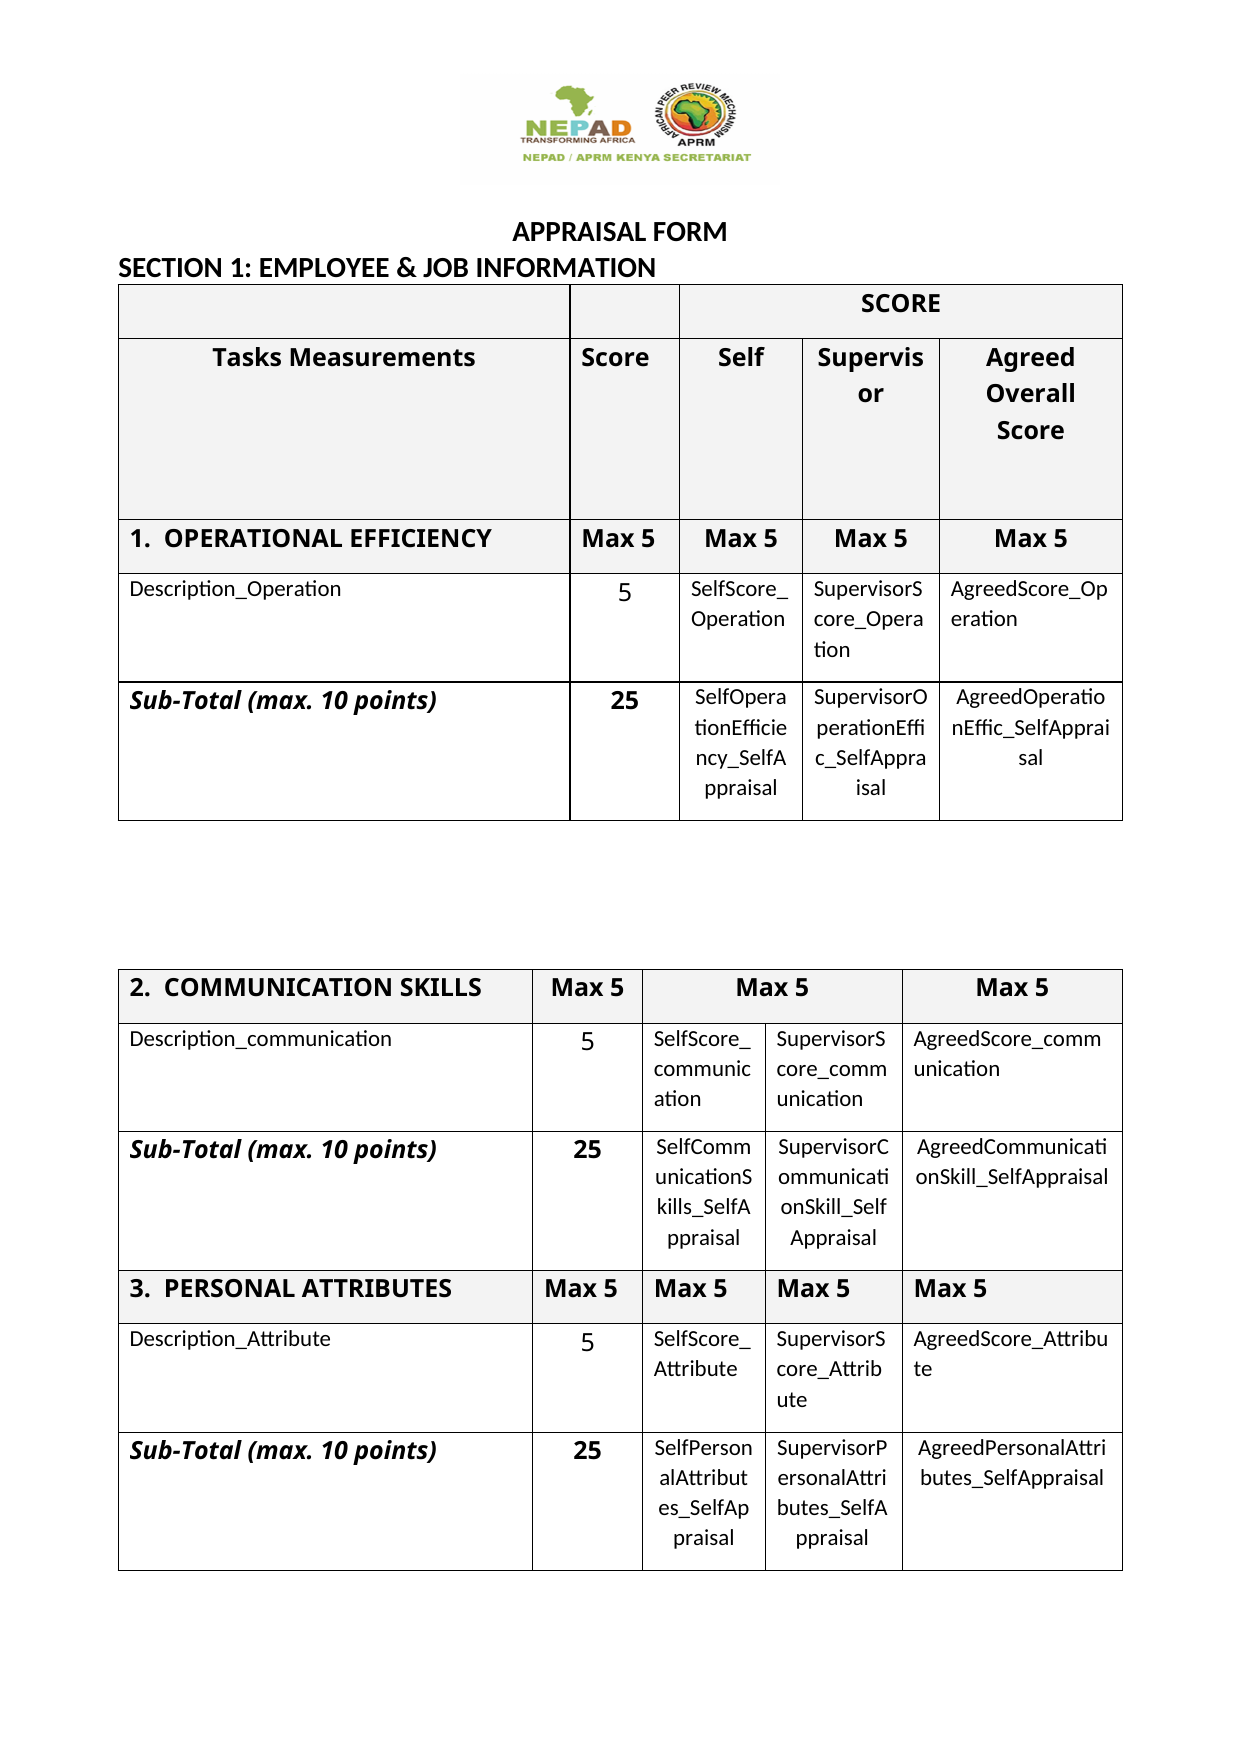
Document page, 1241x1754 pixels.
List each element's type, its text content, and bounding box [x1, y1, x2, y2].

picture [460, 73, 780, 185]
table_cell Max 5 [680, 520, 802, 573]
table_cell Supervisor [803, 339, 939, 519]
table_cell Max 5 [766, 1271, 902, 1323]
table_cell Max 5 [803, 520, 939, 573]
table_header [119, 285, 569, 338]
table_header Max 5 [903, 970, 1122, 1023]
table_header Max 5 [643, 970, 902, 1023]
table_cell Max 5 [940, 520, 1122, 573]
table_cell Max 5 [643, 1271, 765, 1323]
table_cell 3. PERSONAL ATTRIBUTES [119, 1271, 532, 1323]
table_cell Max 5 [533, 1271, 642, 1323]
table_header SCORE [680, 285, 1122, 338]
table_cell Score [571, 339, 679, 519]
table_header [571, 285, 679, 338]
table_cell Tasks Measurements [119, 339, 569, 519]
table_cell Self [680, 339, 802, 519]
table_cell Max 5 [571, 520, 679, 573]
table_cell Agreed Overall Score [940, 339, 1122, 519]
table_cell Max 5 [903, 1271, 1122, 1323]
table_cell Sub-Total (max. 10 points) [119, 1132, 532, 1269]
table_cell 25 [533, 1132, 642, 1269]
table_cell 1. OPERATIONAL EFFICIENCY [119, 520, 569, 573]
table_header 2. COMMUNICATION SKILLS [119, 970, 532, 1023]
table_cell 25 [533, 1433, 642, 1570]
table_cell Sub-Total (max. 10 points) [119, 683, 569, 820]
table_cell Sub-Total (max. 10 points) [119, 1433, 532, 1570]
table_header Max 5 [533, 970, 642, 1023]
table_cell 25 [571, 683, 679, 820]
